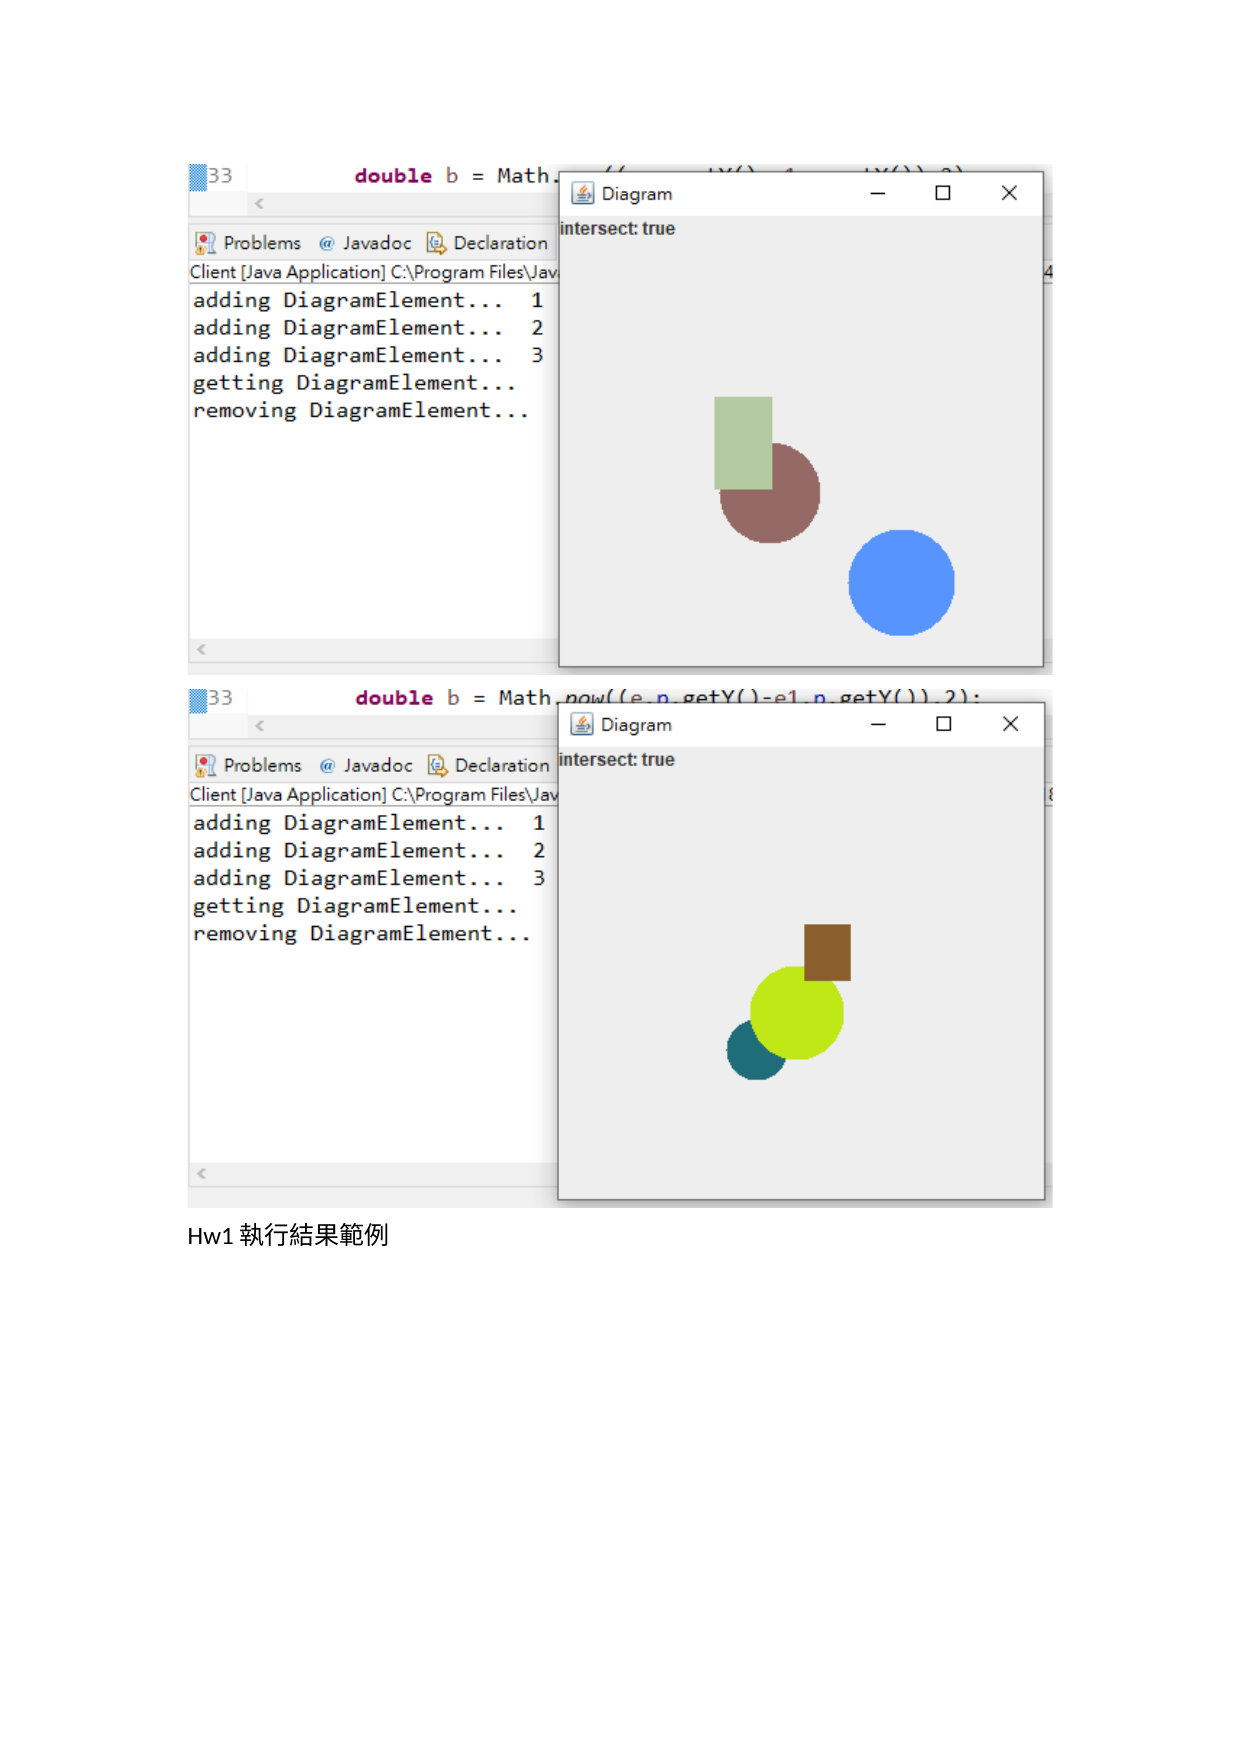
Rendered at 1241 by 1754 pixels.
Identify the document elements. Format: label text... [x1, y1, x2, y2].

picture [187, 164, 1053, 675]
picture [187, 689, 1053, 1208]
text Hw1 執行結果範例 [187, 1214, 1053, 1252]
